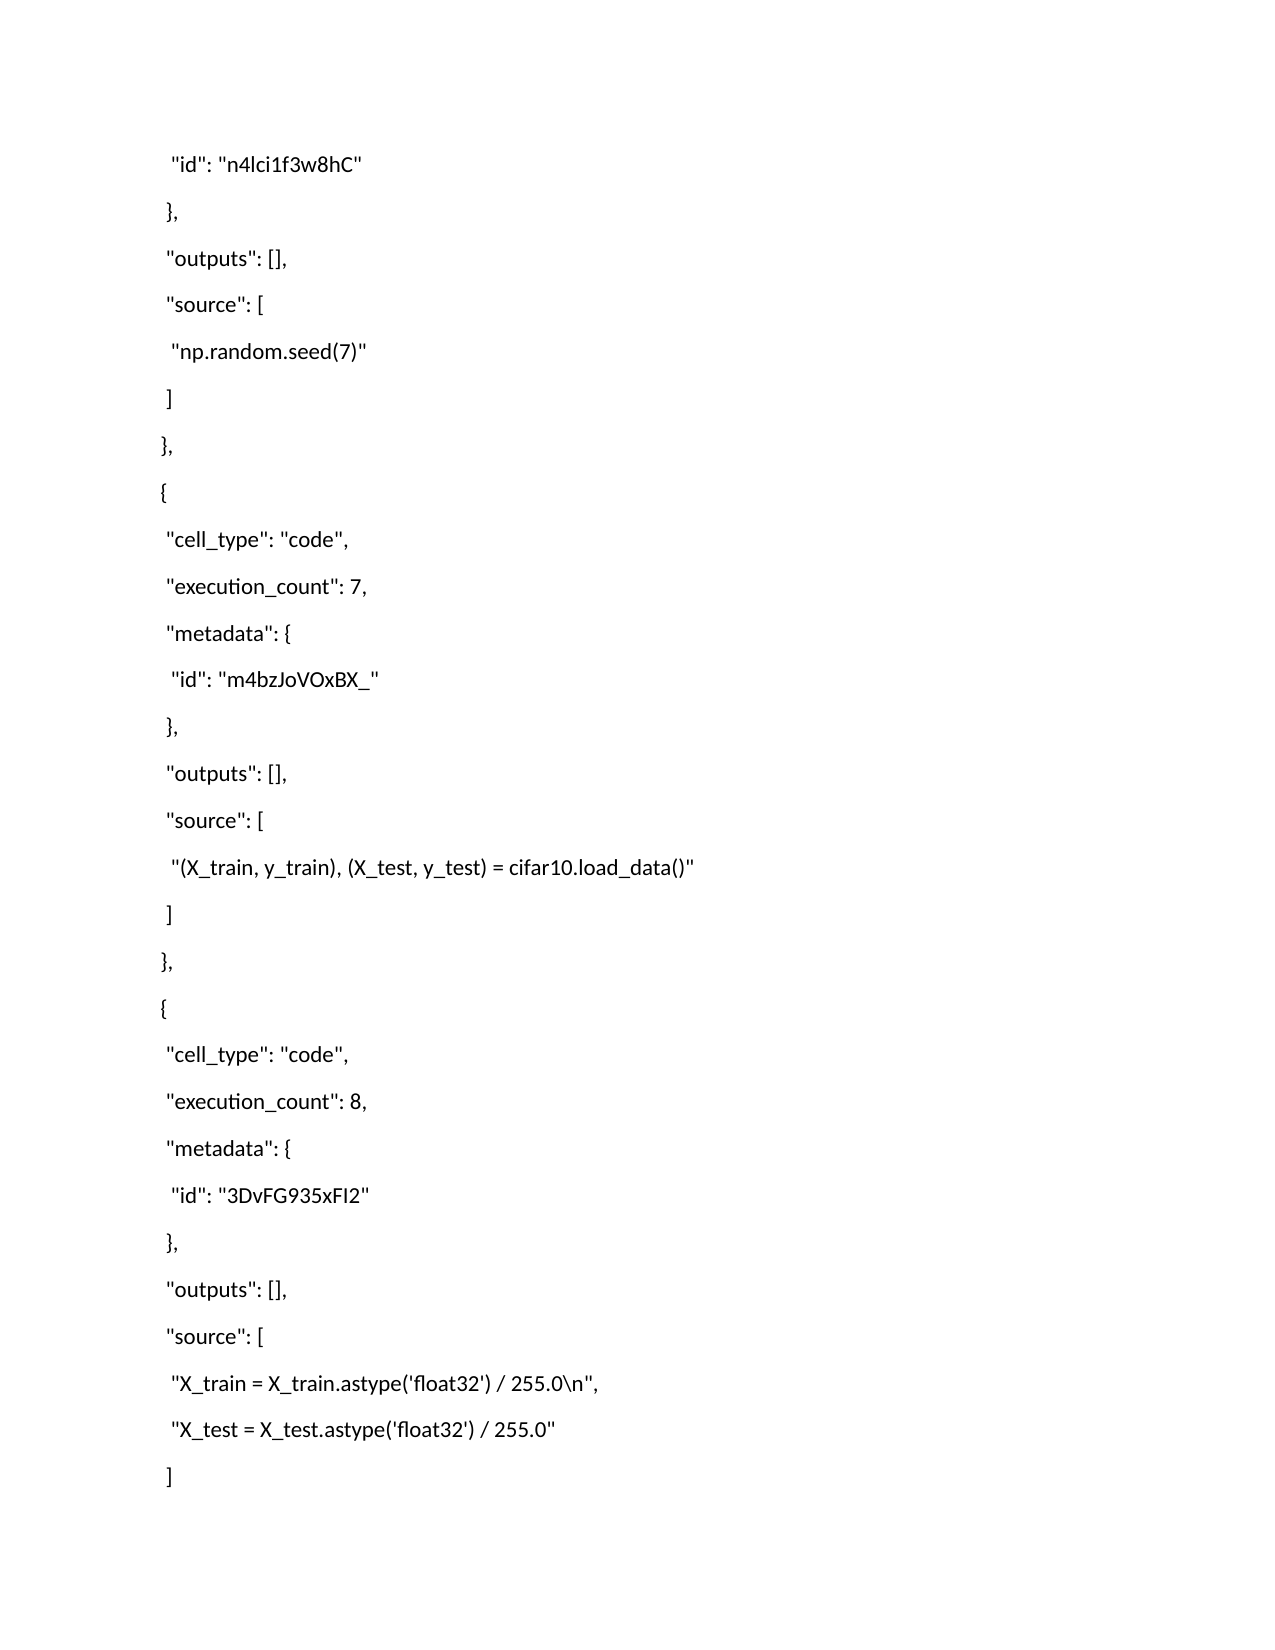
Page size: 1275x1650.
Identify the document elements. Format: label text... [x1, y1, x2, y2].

text "execution_count": 8, [150, 1087, 1125, 1116]
text "cell_type": "code", [150, 1041, 1125, 1069]
text { [150, 994, 1125, 1022]
text }, [150, 947, 1125, 975]
text ] [150, 900, 1125, 928]
text "execution_count": 7, [150, 572, 1125, 600]
text "outputs": [], [150, 759, 1125, 787]
text "metadata": { [150, 1134, 1125, 1162]
text "outputs": [], [150, 244, 1125, 272]
text "outputs": [], [150, 1275, 1125, 1303]
text "source": [ [150, 1322, 1125, 1350]
text }, [150, 712, 1125, 741]
text "(X_train, y_train), (X_test, y_test) = cifar10.load_data()" [150, 853, 1125, 881]
text "id": "n4lci1f3w8hC" [150, 150, 1125, 178]
text "id": "3DvFG935xFI2" [150, 1181, 1125, 1209]
text "X_train = X_train.astype('float32') / 255.0\n", [150, 1369, 1125, 1397]
text }, [150, 431, 1125, 459]
text ] [150, 1462, 1125, 1491]
text "id": "m4bzJoVOxBX_" [150, 666, 1125, 694]
text "X_test = X_test.astype('float32') / 255.0" [150, 1416, 1125, 1444]
text "source": [ [150, 806, 1125, 834]
text "source": [ [150, 291, 1125, 319]
text ] [150, 384, 1125, 412]
text "metadata": { [150, 619, 1125, 647]
text { [150, 478, 1125, 506]
text "np.random.seed(7)" [150, 337, 1125, 366]
text "cell_type": "code", [150, 525, 1125, 553]
text }, [150, 197, 1125, 225]
text }, [150, 1228, 1125, 1256]
